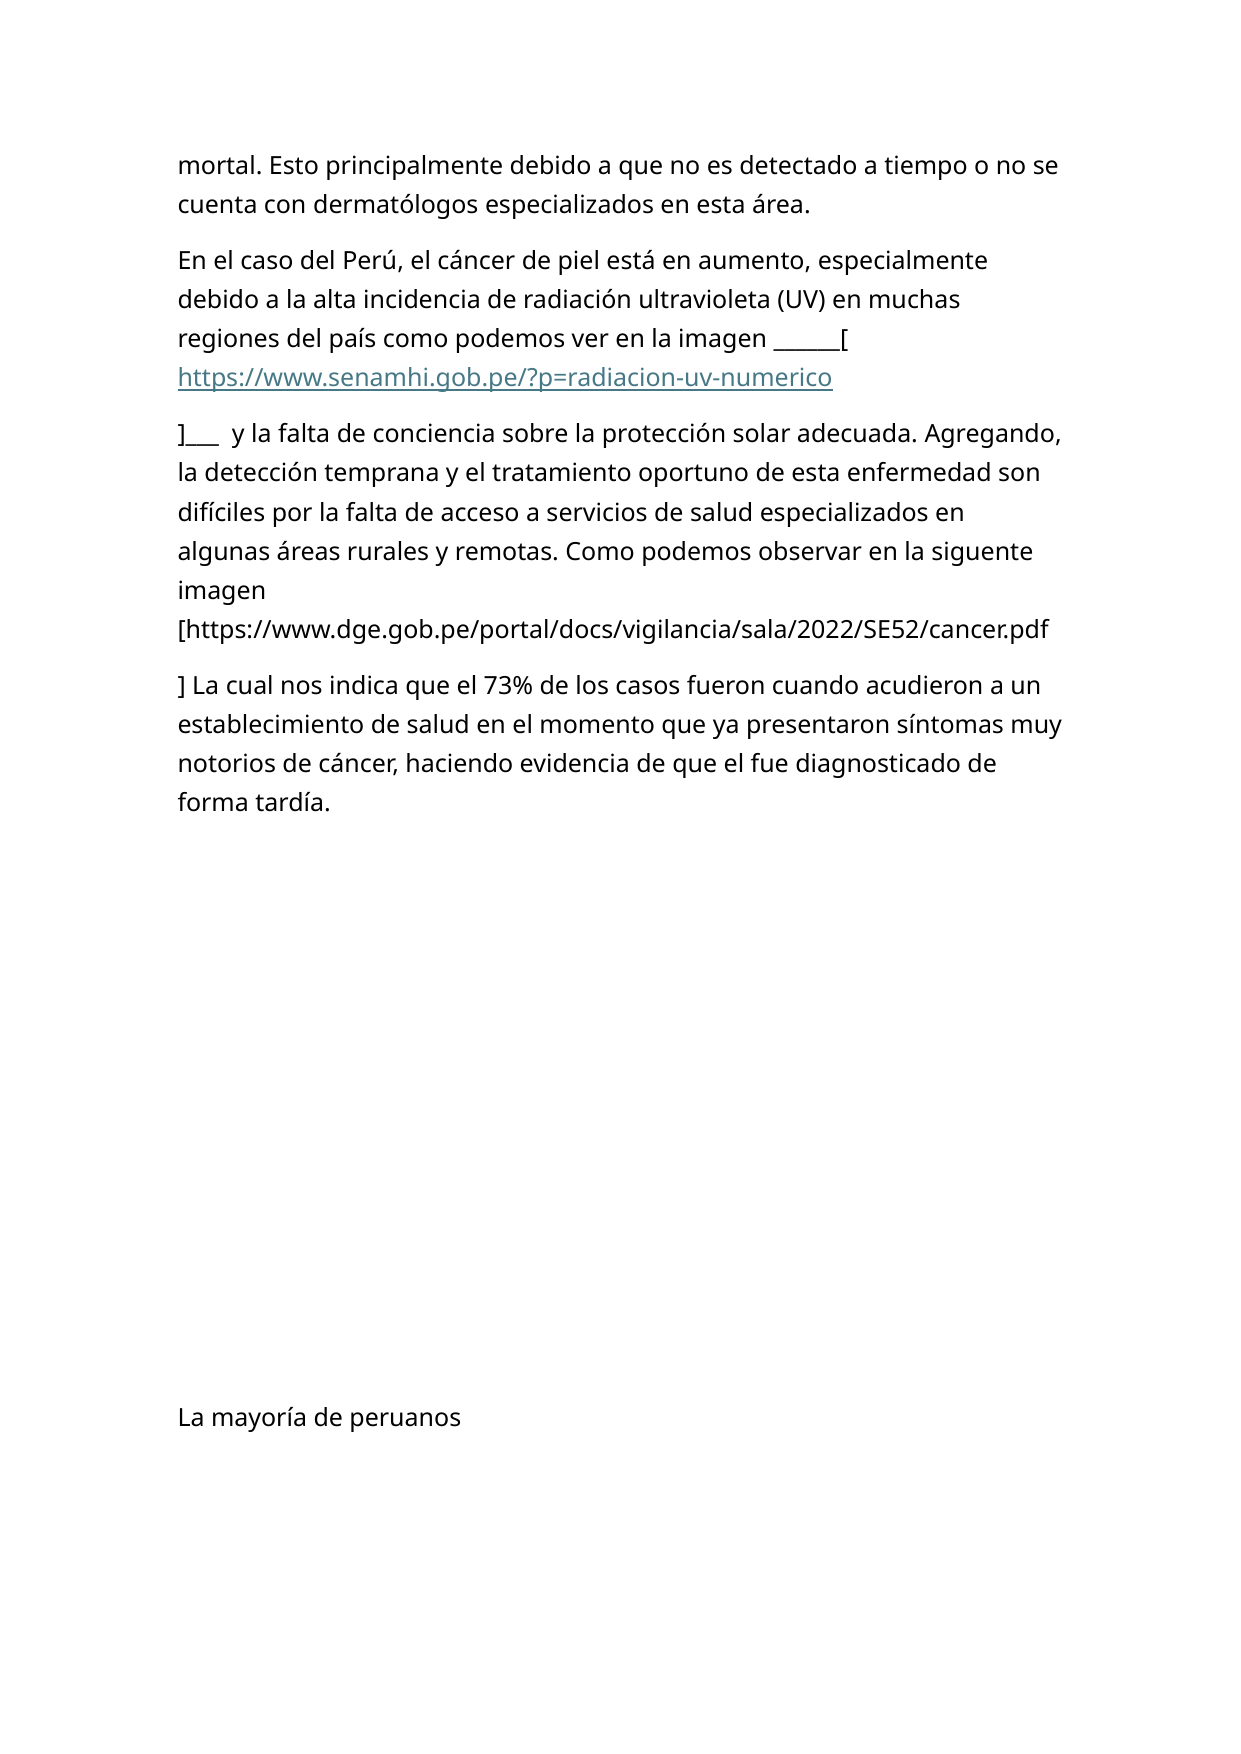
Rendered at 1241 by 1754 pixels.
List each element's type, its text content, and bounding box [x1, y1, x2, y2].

text ]___ y la falta de conciencia sobre la protección solar adecuada. Agregando, la detección temprana y el tratamiento oportuno de esta enfermedad son difíciles por la falta de acceso a servicios de salud especializados en algunas áreas rurales y remotas. Como podemos observar en la siguente imagen [https://www.dge.gob.pe/portal/docs/vigilancia/sala/2022/SE52/cancer.pdf [177, 416, 1063, 646]
text La mayoría de peruanos [177, 1399, 1063, 1433]
text En el caso del Perú, el cáncer de piel está en aumento, especialmente debido a la alta incidencia de radiación ultravioleta (UV) en muchas regiones del país como podemos ver en la imagen ______[ https://www.senamhi.gob.pe/?p=radiacion-uv-numerico [177, 243, 1063, 394]
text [177, 148, 1063, 221]
text ] La cual nos indica que el 73% de los casos fueron cuando acudieron a un establecimiento de salud en el momento que ya presentaron síntomas muy notorios de cáncer, haciendo evidencia de que el fue diagnosticado de forma tardía. [177, 668, 1063, 819]
